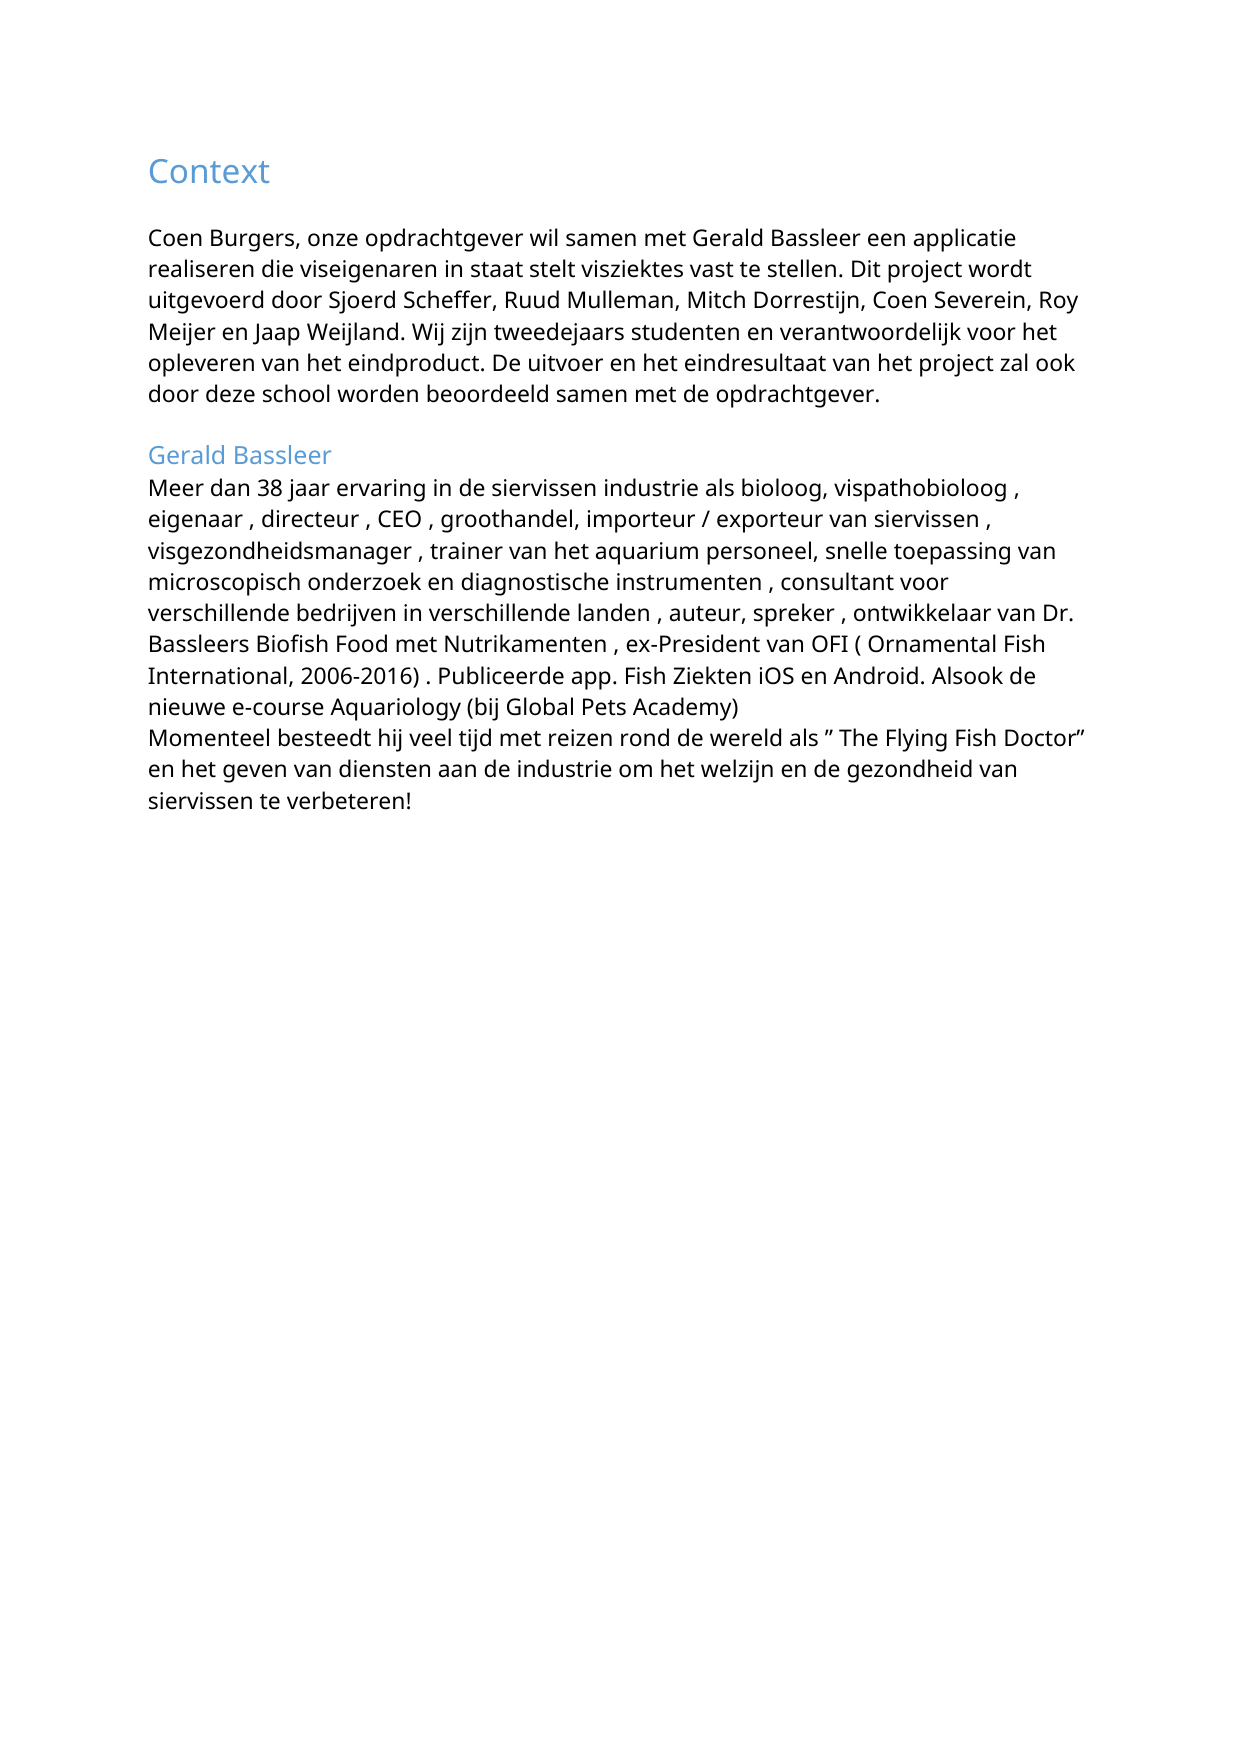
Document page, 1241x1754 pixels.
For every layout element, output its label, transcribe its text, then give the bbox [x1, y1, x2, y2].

text Context Coen Burgers, onze opdrachtgever wil samen met Gerald Bassleer een applicatie realiseren die viseigenaren in staat stelt visziektes vast te stellen. Dit project wordt uitgevoerd door Sjoerd Scheffer, Ruud Mulleman, Mitch Dorrestijn, Coen Severein, Roy Meijer en Jaap Weijland. Wij zijn tweedejaars studenten en verantwoordelijk voor het opleveren van het eindproduct. De uitvoer en het eindresultaat van het project zal ook door deze school worden beoordeeld samen met de opdrachtgever. [148, 148, 1093, 438]
text Momenteel besteedt hij veel tijd met reizen rond de wereld als ” The Flying Fish Doctor” en het geven van diensten aan de industrie om het welzijn en de gezondheid van siervissen te verbeteren! [148, 722, 1093, 816]
text Gerald Bassleer Meer dan 38 jaar ervaring in de siervissen industrie als bioloog, vispathobioloog , eigenaar , directeur , CEO , groothandel, importeur / exporteur van siervissen , visgezondheidsmanager , trainer van het aquarium personeel, snelle toepassing van microscopisch onderzoek en diagnostische instrumenten , consultant voor verschillende bedrijven in verschillende landen , auteur, spreker , ontwikkelaar van Dr. Bassleers Biofish Food met Nutrikamenten , ex-President van OFI ( Ornamental Fish International, 2006-2016) . Publiceerde app. Fish Ziekten iOS en Android. Alsook de nieuwe e-course Aquariology (bij Global Pets Academy) [148, 438, 1093, 722]
